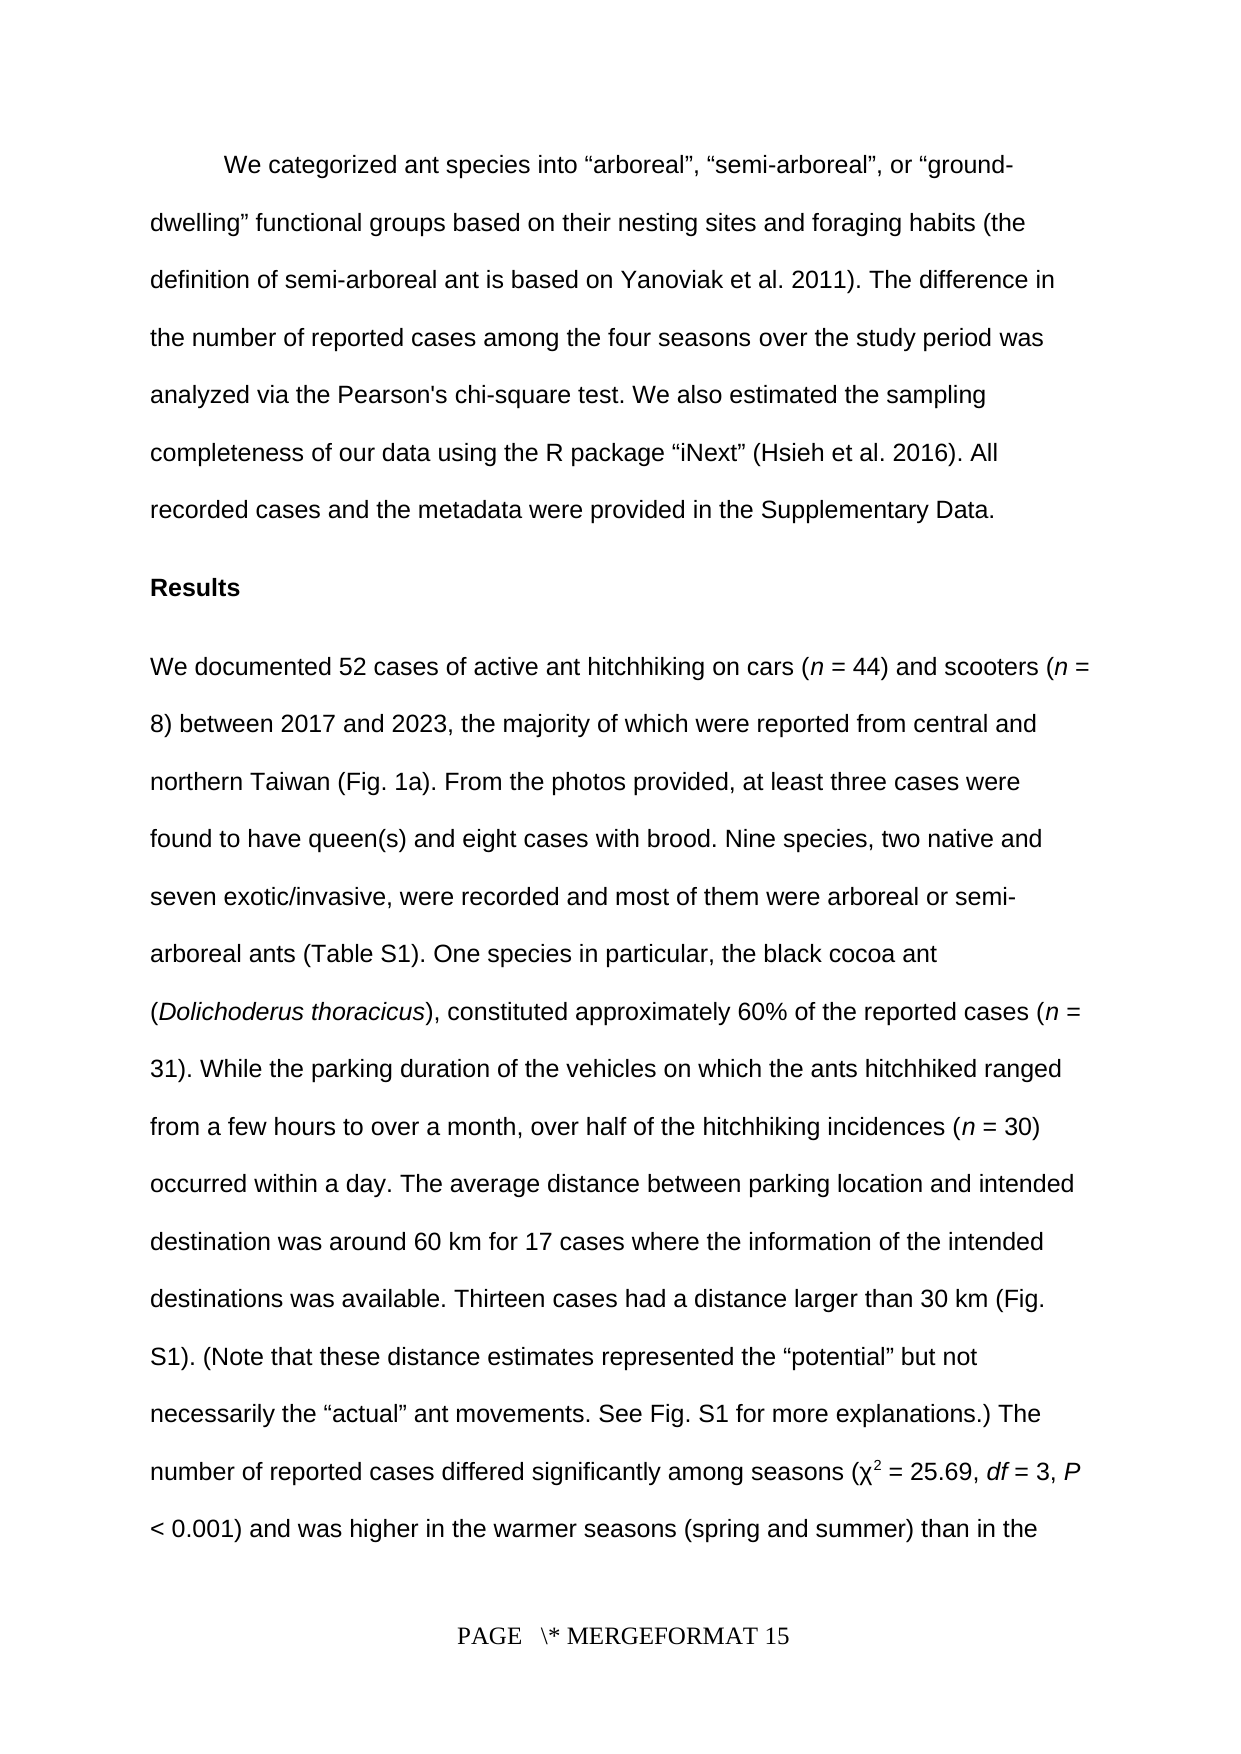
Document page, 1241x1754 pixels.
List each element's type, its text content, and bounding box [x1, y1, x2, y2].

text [150, 652, 1090, 1543]
text Results [150, 573, 1090, 602]
text We categorized ant species into “arboreal”, “semi-arboreal”, or “ground-dwelling” functional groups based on their nesting sites and foraging habits (the definition of semi-arboreal ant is based on Yanoviak et al. 2011). The difference in the number of reported cases among the four seasons over the study period was analyzed via the Pearson's chi-square test. We also estimated the sampling completeness of our data using the R package “iNext” (Hsieh et al. 2016). All recorded cases and the metadata were provided in the Supplementary Data. [150, 150, 1090, 524]
